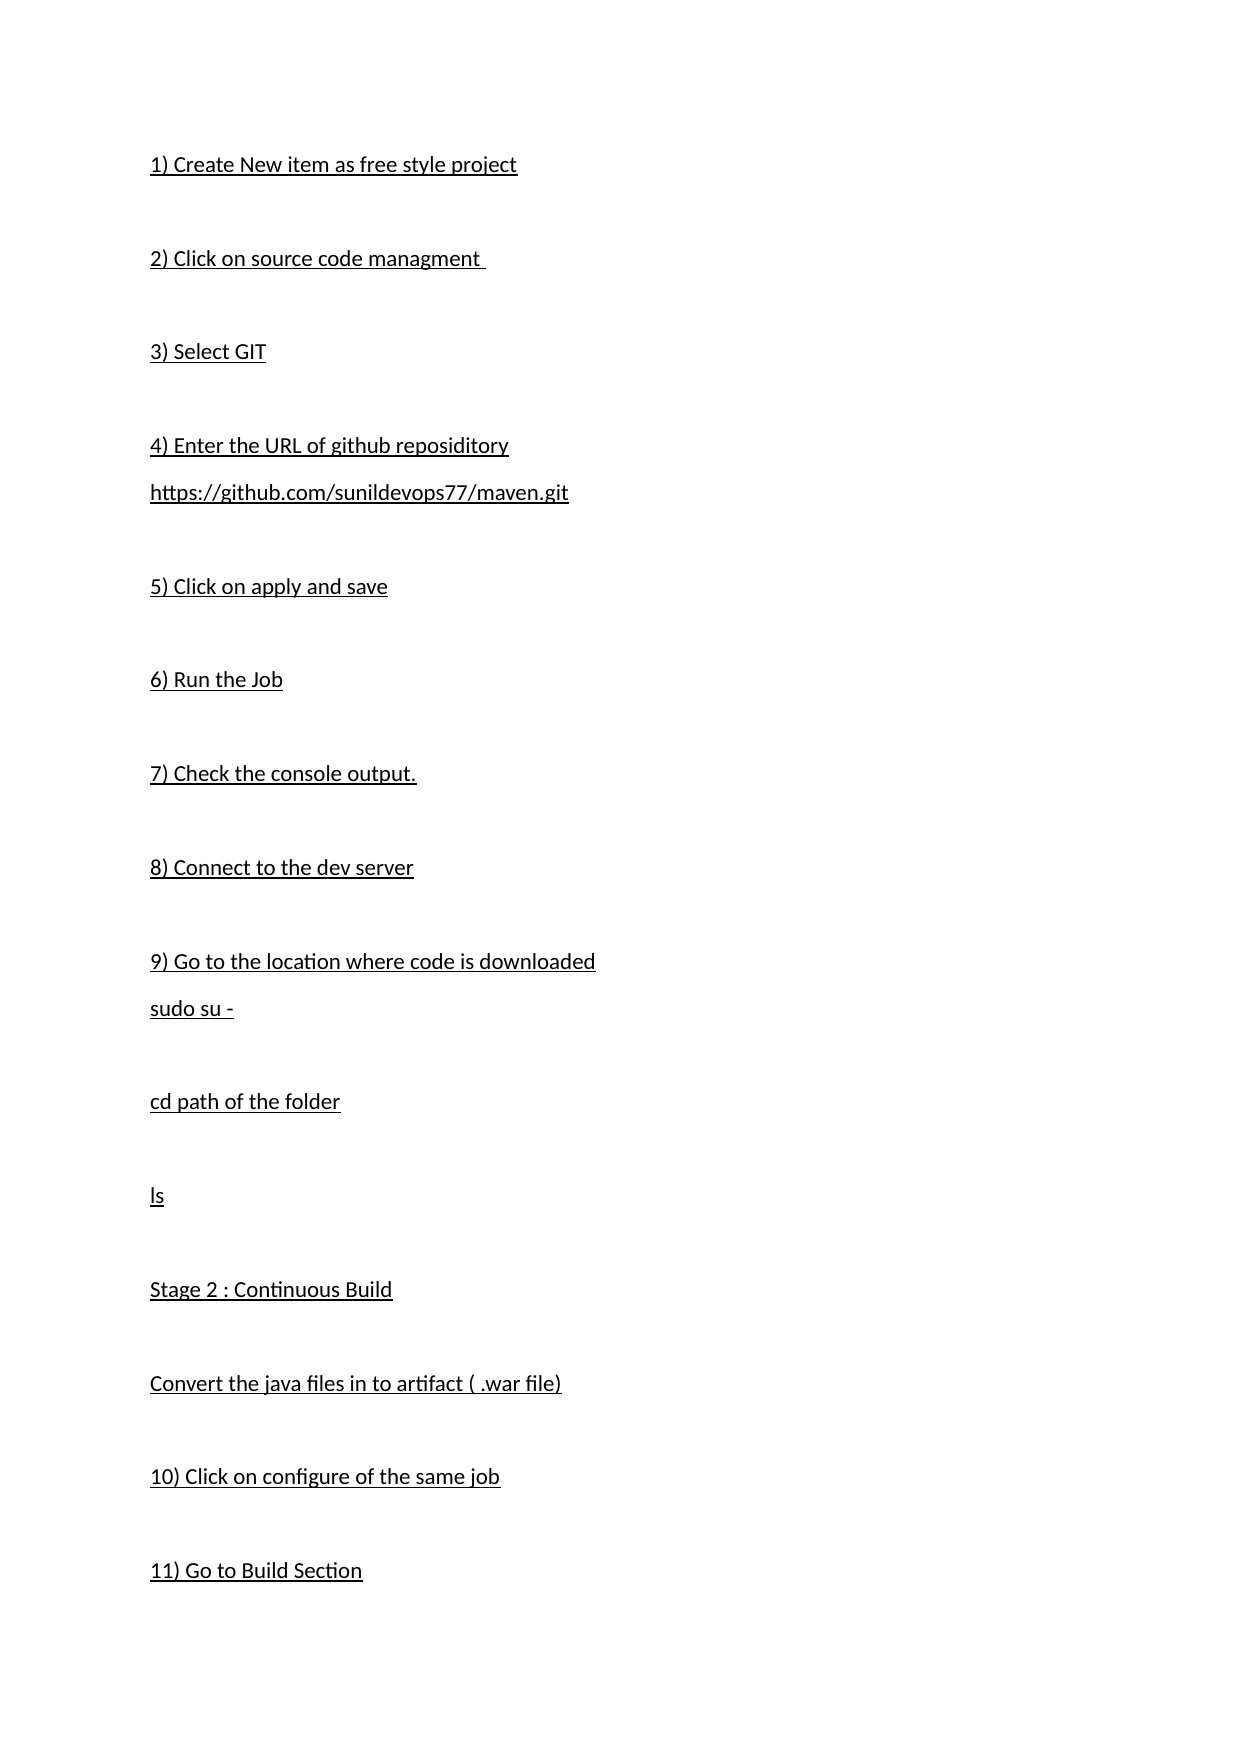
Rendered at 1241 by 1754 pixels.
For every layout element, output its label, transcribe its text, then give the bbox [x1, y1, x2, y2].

text 3) Select GIT [150, 337, 1090, 366]
text 11) Go to Build Section [150, 1556, 1090, 1584]
text 10) Click on configure of the same job [150, 1462, 1090, 1491]
text https://github.com/sunildevops77/maven.git [150, 478, 1090, 506]
text Convert the java files in to artifact ( .war file) [150, 1369, 1090, 1397]
text 2) Click on source code managment [150, 244, 1090, 272]
text 6) Run the Job [150, 666, 1090, 694]
text ls [150, 1181, 1090, 1209]
text cd path of the folder [150, 1087, 1090, 1116]
text 1) Create New item as free style project [150, 150, 1090, 178]
text 7) Check the console output. [150, 759, 1090, 787]
text 4) Enter the URL of github reposiditory [150, 431, 1090, 459]
text Stage 2 : Continuous Build [150, 1275, 1090, 1303]
text 5) Click on apply and save [150, 572, 1090, 600]
text 9) Go to the location where code is downloaded [150, 947, 1090, 975]
text 8) Connect to the dev server [150, 853, 1090, 881]
text sudo su - [150, 994, 1090, 1022]
